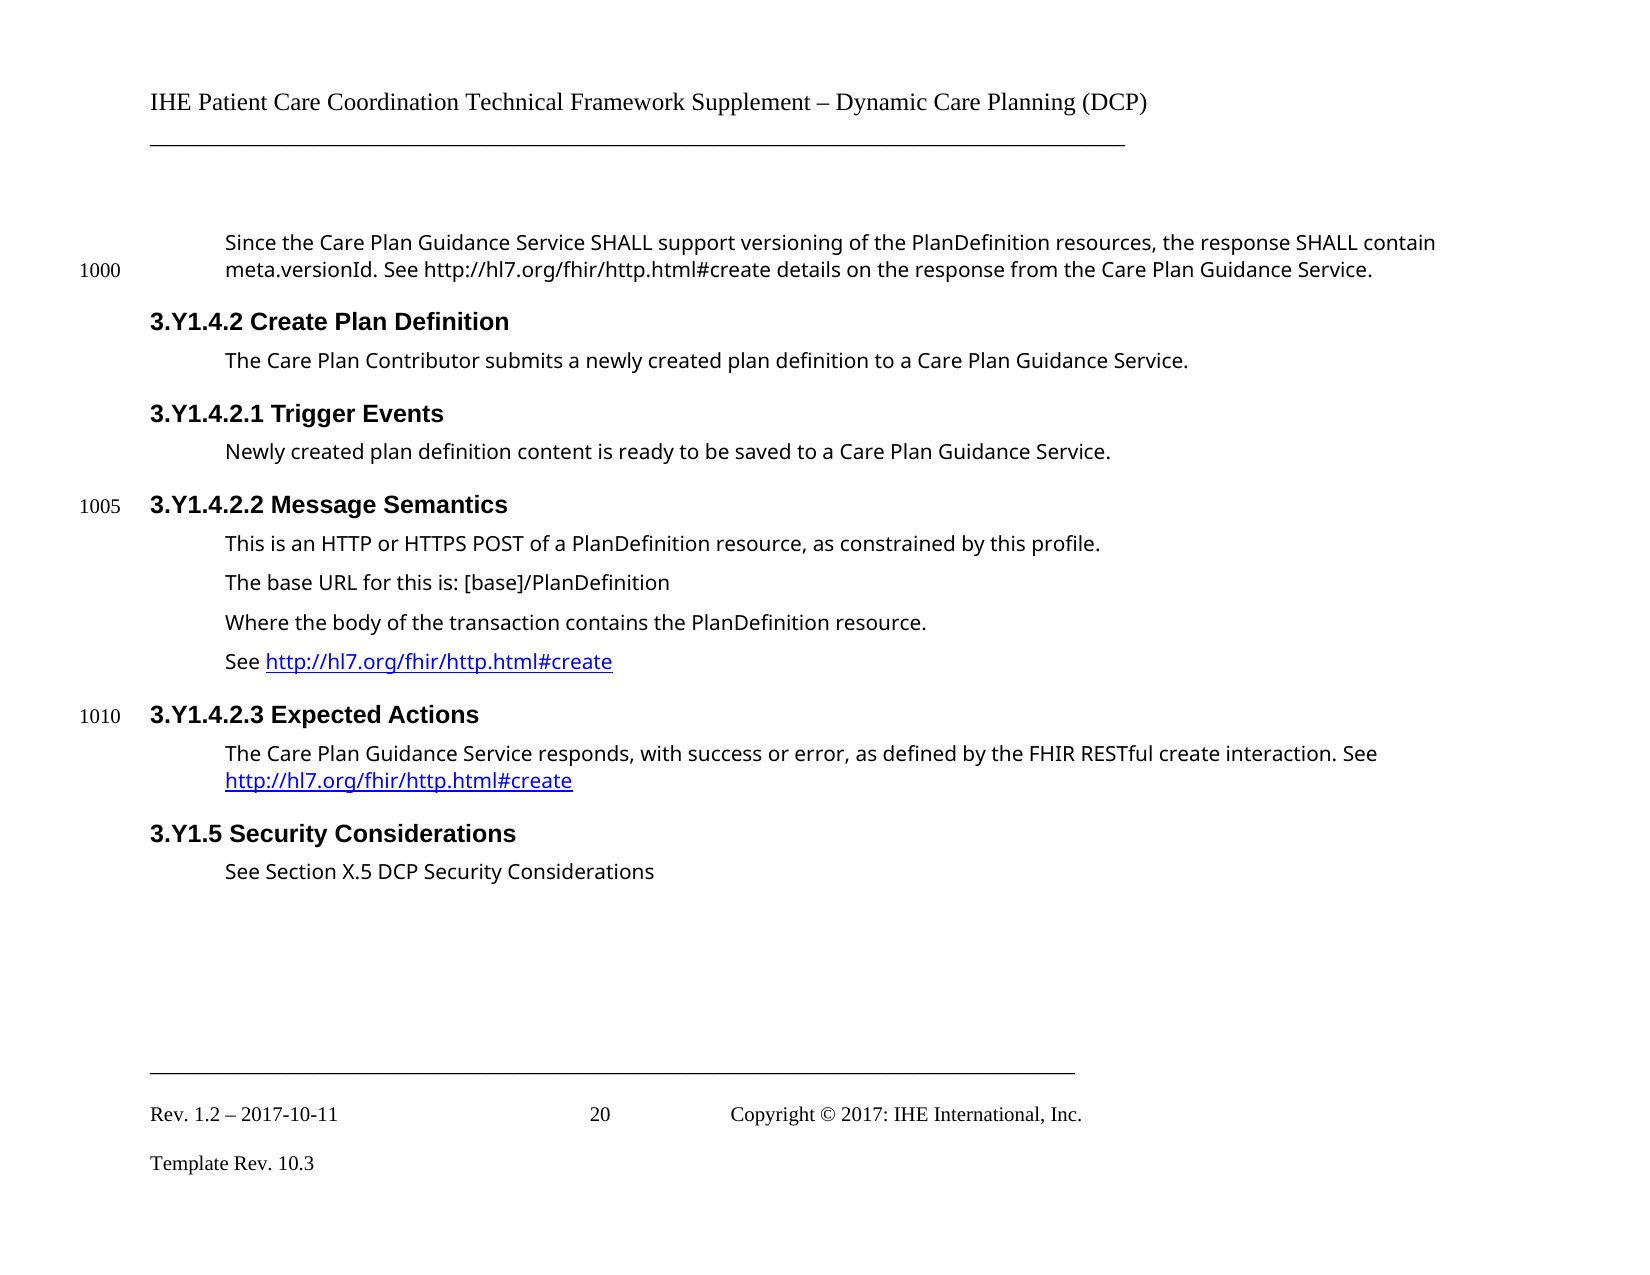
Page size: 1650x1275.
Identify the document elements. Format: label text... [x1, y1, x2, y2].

text The base URL for this is: [base]/PlanDefinition [225, 569, 1500, 596]
subtitle 3.Y1.4.2.2 Message Semantics [150, 490, 1500, 519]
text See http://hl7.org/fhir/http.html#create [225, 648, 1500, 675]
subtitle 3.Y1.4.2.3 Expected Actions [150, 700, 1500, 729]
subtitle 3.Y1.5 Security Considerations [150, 819, 1500, 847]
text The Care Plan Guidance Service responds, with success or error, as defined by the FHIR RESTful create interaction. See http://hl7.org/fhir/http.html#create [225, 739, 1500, 794]
text Newly created plan definition content is ready to be saved to a Care Plan Guidance Service. [225, 438, 1500, 465]
text The Care Plan Contributor submits a newly created plan definition to a Care Plan Guidance Service. [225, 347, 1500, 374]
text Where the body of the transaction contains the PlanDefinition resource. [225, 608, 1500, 636]
text See Section X.5 DCP Security Considerations [225, 858, 1500, 885]
text Since the Care Plan Guidance Service SHALL support versioning of the PlanDefinition resources, the response SHALL contain meta.versionId. See http://hl7.org/fhir/http.html#create details on the response from the Care Plan Guidance Service. [225, 228, 1500, 282]
subtitle 3.Y1.4.2 Create Plan Definition [150, 307, 1500, 336]
text This is an HTTP or HTTPS POST of a PlanDefinition resource, as constrained by this profile. [225, 529, 1500, 556]
subtitle 3.Y1.4.2.1 Trigger Events [150, 399, 1500, 427]
